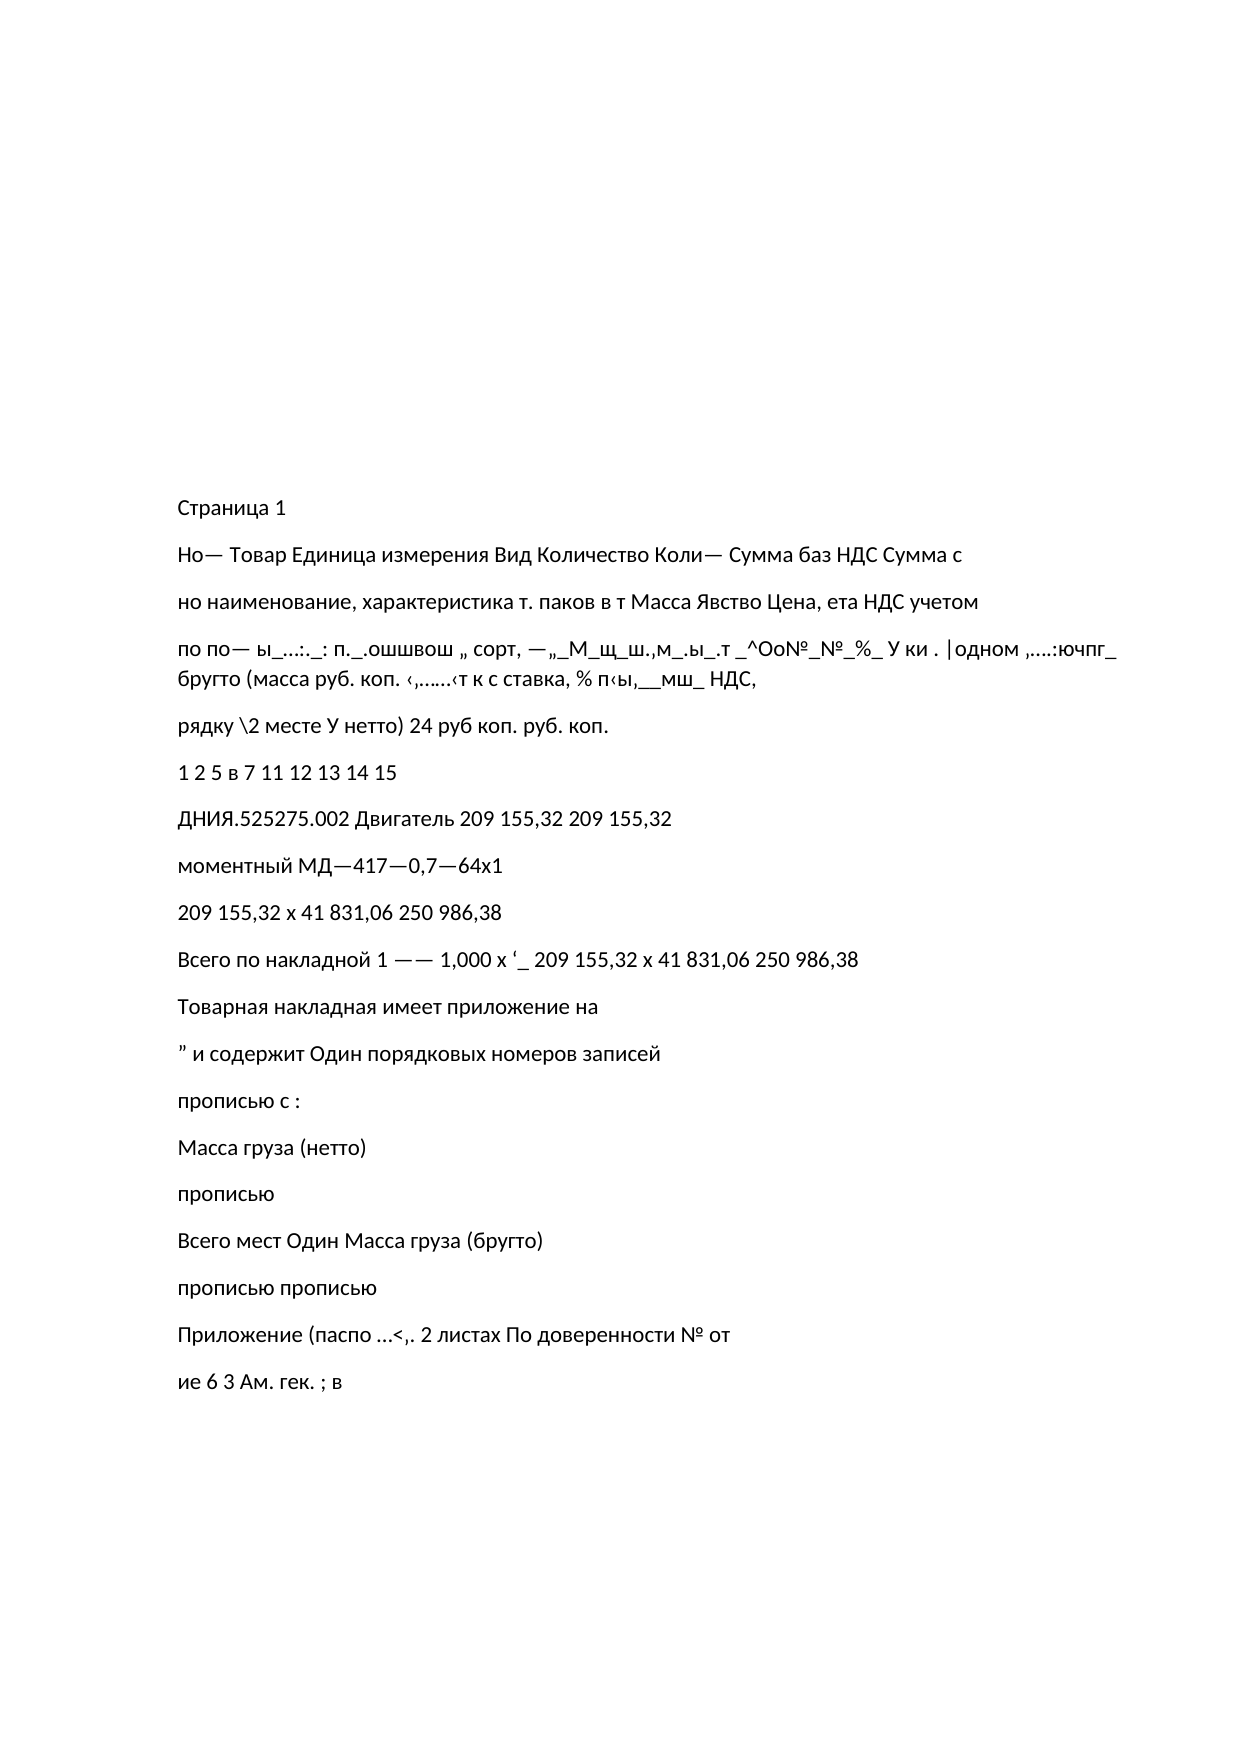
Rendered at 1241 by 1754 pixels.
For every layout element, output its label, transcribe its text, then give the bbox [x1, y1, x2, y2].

text Но— Товар Единица измерения Вид Количество Коли— Сумма баз НДС Сумма с [177, 540, 1152, 568]
text ие 6 3 Ам. гек. ; в [177, 1367, 1152, 1395]
text прописью с : [177, 1086, 1152, 1114]
text Страница 1 [177, 493, 1152, 521]
text ДНИЯ.525275.002 Двигатель 209 155,32 209 155,32 [177, 804, 1152, 833]
text прописью [177, 1179, 1152, 1208]
text по по— ы_…:._: п._.ошшвош „ сорт, —„_М_щ_ш.‚м_.ы_.т _^Оо№_№_%_ У ки . |одном ‚….:ючпг_ бругто (масса руб. коп. ‹‚……‹т к с ставка, % п‹ы‚__мш_ НДС, [177, 634, 1152, 692]
text 1 2 5 в 7 11 12 13 14 15 [177, 758, 1152, 786]
text Всего по накладной 1 —— 1,000 х ‘_ 209 155,32 х 41 831,06 250 986,38 [177, 945, 1152, 973]
text Всего мест Один Масса груза (бругто) [177, 1226, 1152, 1254]
text но наименование, характеристика т. паков в т Масса Явство Цена, ета НДС учетом [177, 587, 1152, 615]
text 209 155,32 х 41 831,06 250 986,38 [177, 898, 1152, 926]
text рядку \2 месте У нетто) 24 руб коп. руб. коп. [177, 711, 1152, 739]
text прописью прописью [177, 1273, 1152, 1301]
text моментный МД—417—0,7—64х1 [177, 851, 1152, 879]
text Приложение (паспо …<‚. 2 листах По доверенности № от [177, 1320, 1152, 1348]
text Масса груза (нетто) [177, 1133, 1152, 1161]
text Товарная накладная имеет приложение на [177, 992, 1152, 1020]
text ” и содержит Один порядковых номеров записей [177, 1039, 1152, 1067]
